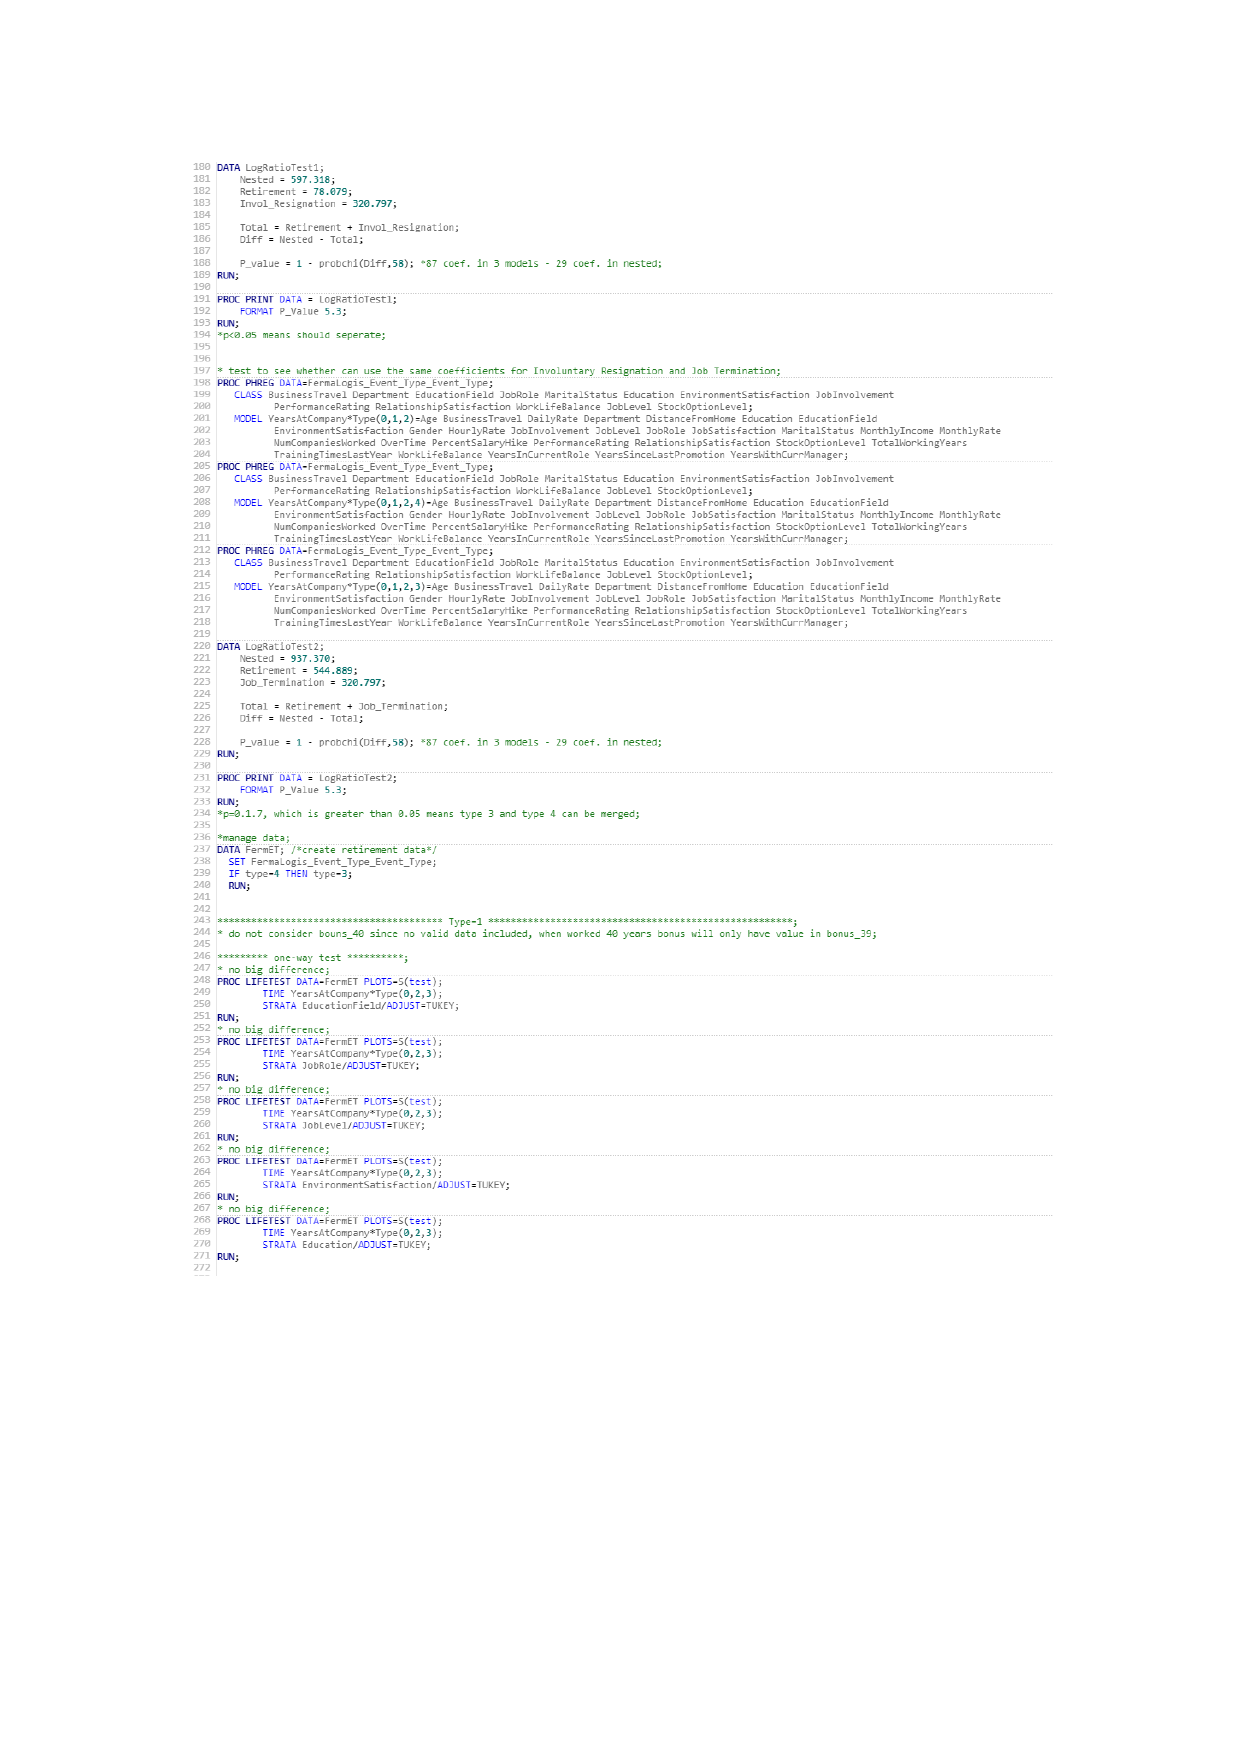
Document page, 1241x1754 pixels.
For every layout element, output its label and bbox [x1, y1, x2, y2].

picture [187, 162, 1053, 1276]
